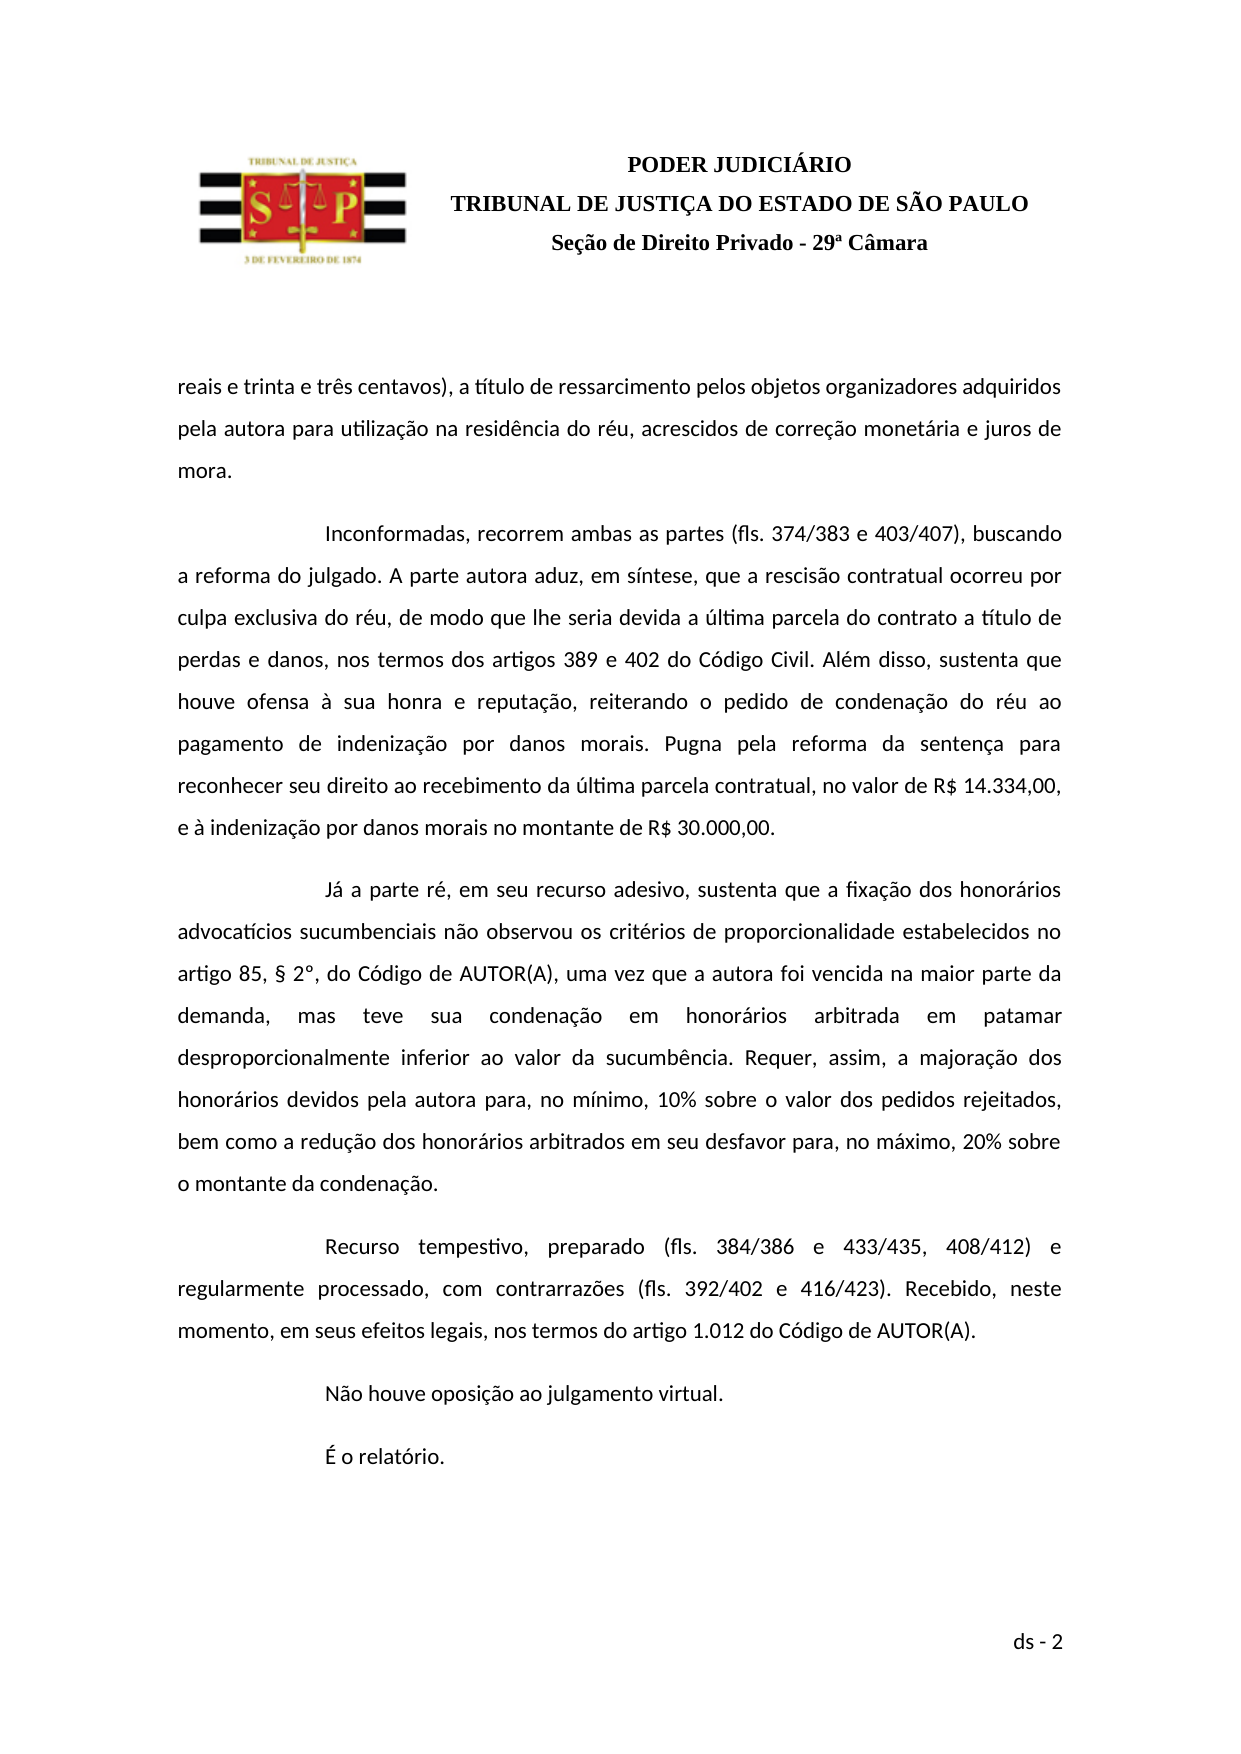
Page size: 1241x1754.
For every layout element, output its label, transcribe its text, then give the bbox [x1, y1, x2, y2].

text Não houve oposição ao julgamento virtual. [177, 1379, 1063, 1407]
text Já a parte ré, em seu recurso adesivo, sustenta que a fixação dos honorários advocatícios sucumbenciais não observou os critérios de proporcionalidade estabelecidos no artigo 85, § 2º, do Código de AUTOR(A), uma vez que a autora foi vencida na maior parte da demanda, mas teve sua condenação em honorários arbitrada em patamar desproporcionalmente inferior ao valor da sucumbência. Requer, assim, a majoração dos honorários devidos pela autora para, no mínimo, 10% sobre o valor dos pedidos rejeitados, bem como a redução dos honorários arbitrados em seu desfavor para, no máximo, 20% sobre o montante da condenação. [177, 876, 1063, 1197]
text Inconformadas, recorrem ambas as partes (fls. 374/383 e 403/407), buscando a reforma do julgado. A parte autora aduz, em síntese, que a rescisão contratual ocorreu por culpa exclusiva do réu, de modo que lhe seria devida a última parcela do contrato a título de perdas e danos, nos termos dos artigos 389 e 402 do Código Civil. Além disso, sustenta que houve ofensa à sua honra e reputação, reiterando o pedido de condenação do réu ao pagamento de indenização por danos morais. Pugna pela reforma da sentença para reconhecer seu direito ao recebimento da última parcela contratual, no valor de R$ 14.334,00, e à indenização por danos morais no montante de R$ 30.000,00. [177, 519, 1063, 841]
text É o relatório. [177, 1442, 1063, 1470]
text Recurso tempestivo, preparado (fls. 384/386 e 433/435, 408/412) e regularmente processado, com contrarrazões (fls. 392/402 e 416/423). Recebido, neste momento, em seus efeitos legais, nos termos do artigo 1.012 do Código de AUTOR(A). [177, 1232, 1063, 1344]
picture [185, 143, 421, 279]
